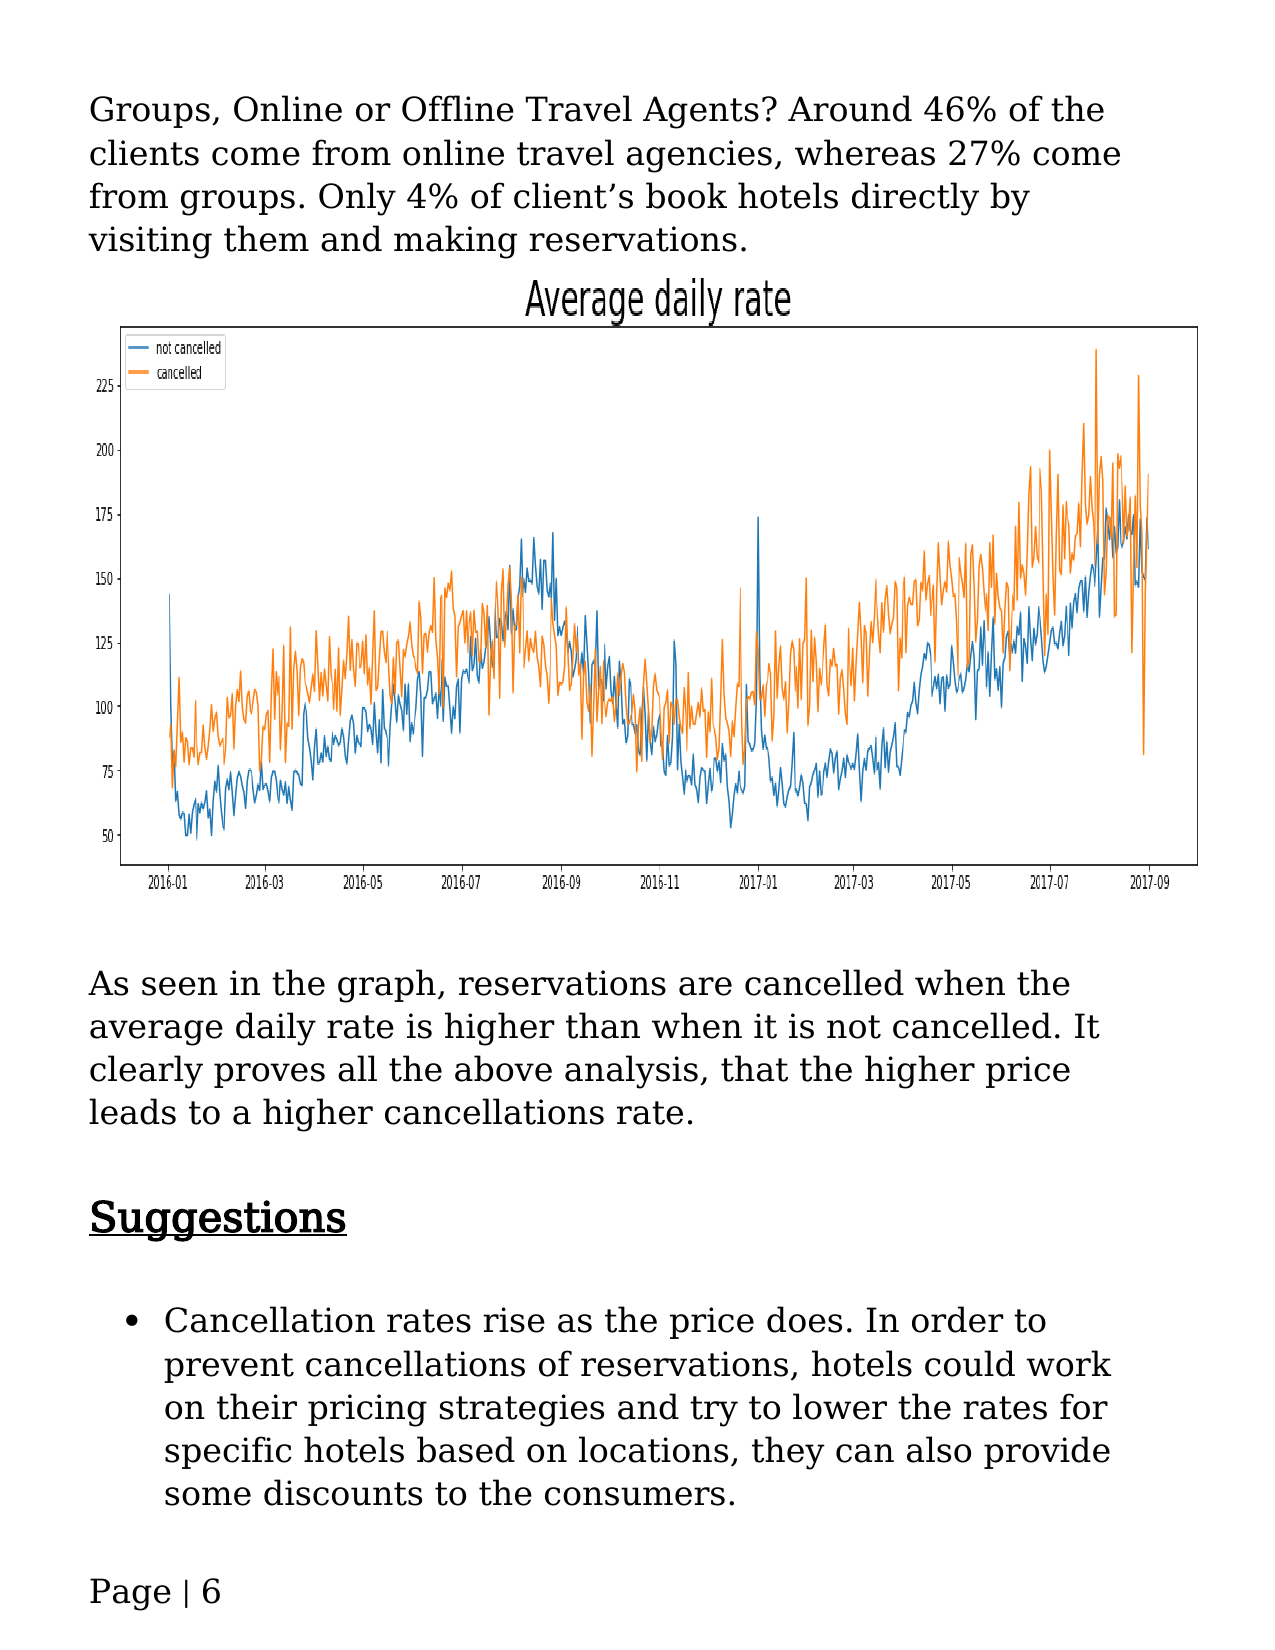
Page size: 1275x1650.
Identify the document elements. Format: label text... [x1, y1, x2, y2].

list Cancellation rates rise as the price does. In order to prevent cancellations of reservations, hotels could work on their pricing strategies and try to lower the rates for specific hotels based on locations, they can also provide some discounts to the consumers. [126, 1300, 1125, 1513]
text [89, 89, 1125, 258]
text As seen in the graph, reservations are cancelled when the average daily rate is higher than when it is not cancelled. It clearly proves all the above analysis, that the higher price leads to a higher cancellations rate. [89, 962, 1125, 1131]
text Suggestions [89, 1190, 1125, 1240]
picture [88, 267, 1203, 904]
